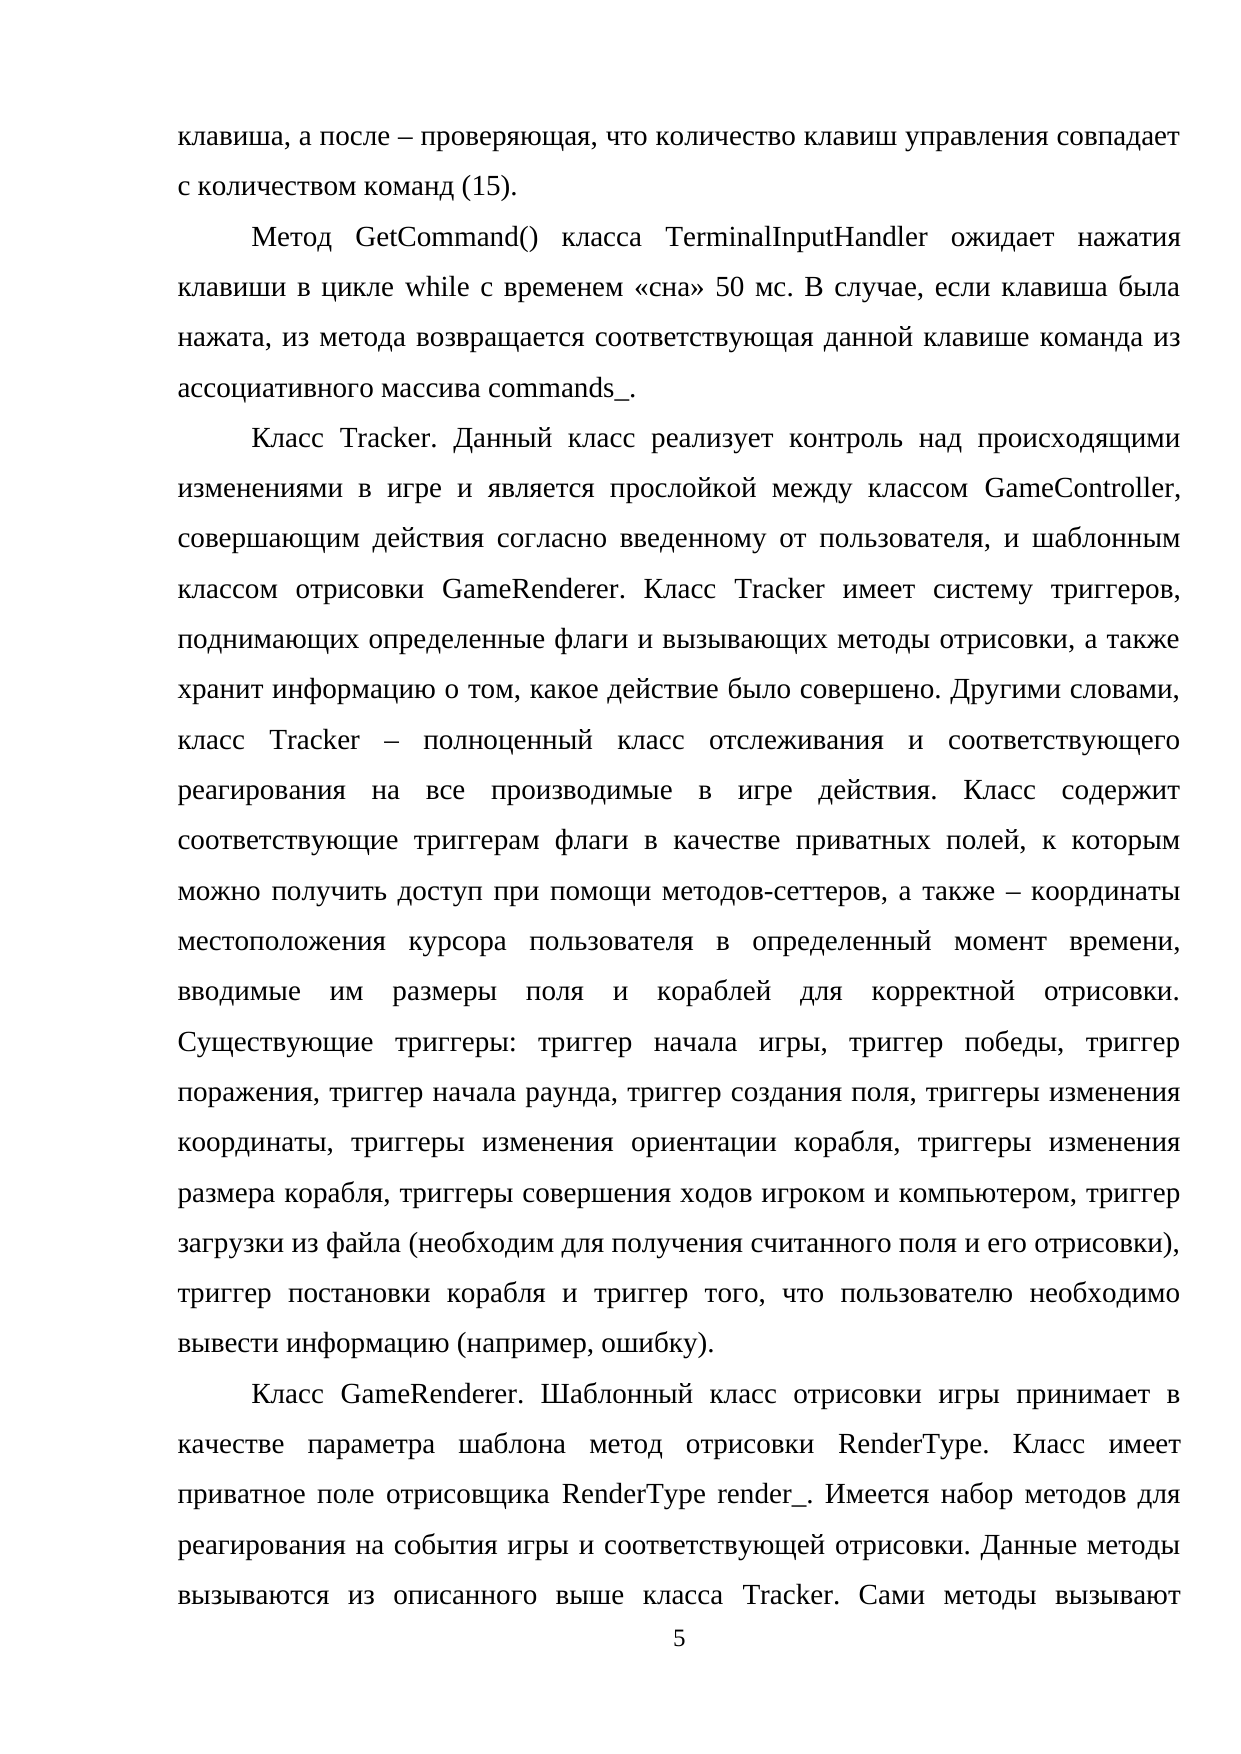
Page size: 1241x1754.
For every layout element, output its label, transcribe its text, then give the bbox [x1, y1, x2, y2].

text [177, 1376, 1181, 1611]
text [177, 118, 1181, 202]
text Метод GetCommand() класса TerminalInputHandler ожидает нажатия клавиши в цикле while с временем «сна» 50 мс. В случае, если клавиша была нажата, из метода возвращается соответствующая данной клавише команда из ассоциативного массива commands_. [177, 219, 1181, 403]
text Класс Tracker. Данный класс реализует контроль над происходящими изменениями в игре и является прослойкой между классом GameController, совершающим действия согласно введенному от пользователя, и шаблонным классом отрисовки GameRenderer. Класс Tracker имеет систему триггеров, поднимающих определенные флаги и вызывающих методы отрисовки, а также хранит информацию о том, какое действие было совершено. Другими словами, класс Tracker – полноценный класс отслеживания и соответствующего реагирования на все производимые в игре действия. Класс содержит соответствующие триггерам флаги в качестве приватных полей, к которым можно получить доступ при помощи методов-сеттеров, а также – координаты местоположения курсора пользователя в определенный момент времени, вводимые им размеры поля и кораблей для корректной отрисовки. Существующие триггеры: триггер начала игры, триггер победы, триггер поражения, триггер начала раунда, триггер создания поля, триггеры изменения координаты, триггеры изменения ориентации корабля, триггеры изменения размера корабля, триггеры совершения ходов игроком и компьютером, триггер загрузки из файла (необходим для получения считанного поля и его отрисовки), триггер постановки корабля и триггер того, что пользователю необходимо вывести информацию (например, ошибку). [177, 420, 1181, 1359]
